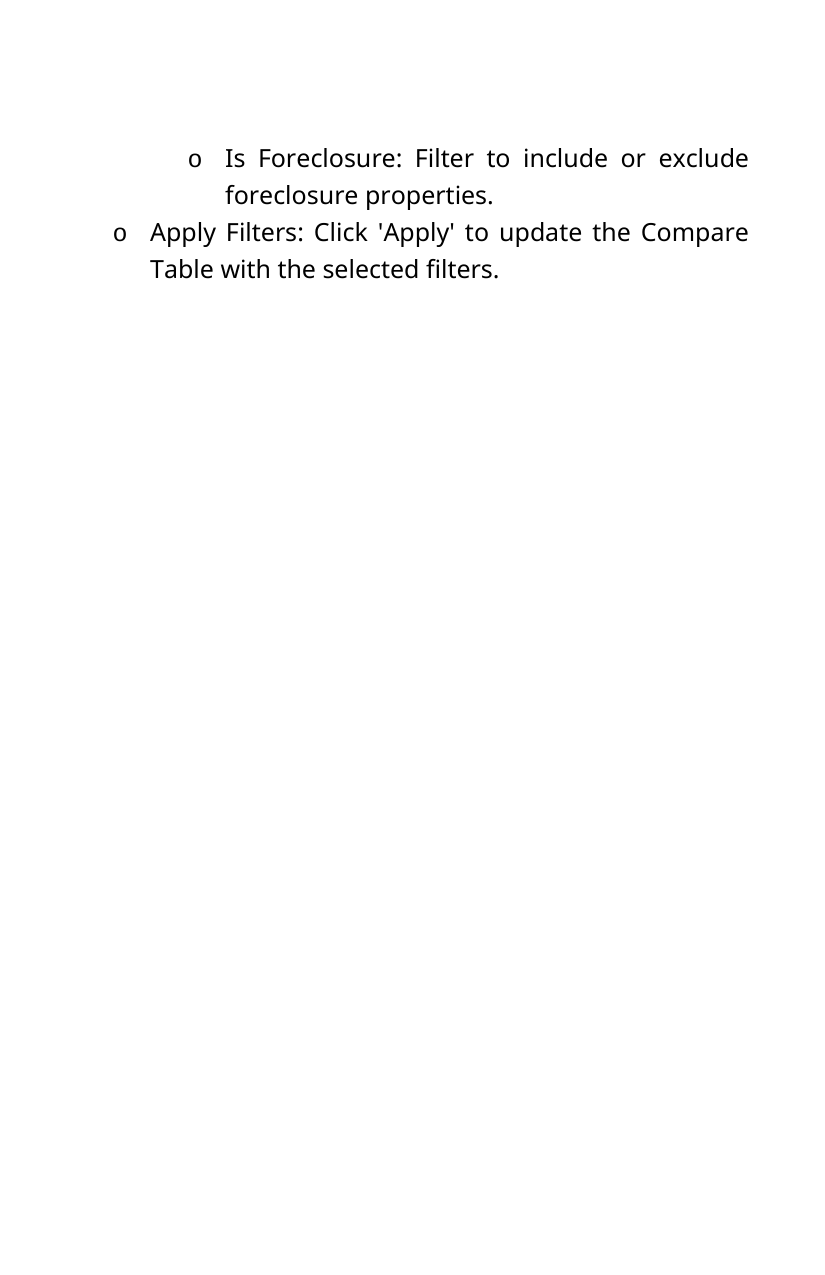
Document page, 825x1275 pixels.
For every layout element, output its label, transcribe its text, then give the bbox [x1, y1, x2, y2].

list Apply Filters: Click 'Apply' to update the Compare Table with the selected filters. [112, 214, 750, 285]
list Is Foreclosure: Filter to include or exclude foreclosure properties. [187, 141, 750, 212]
